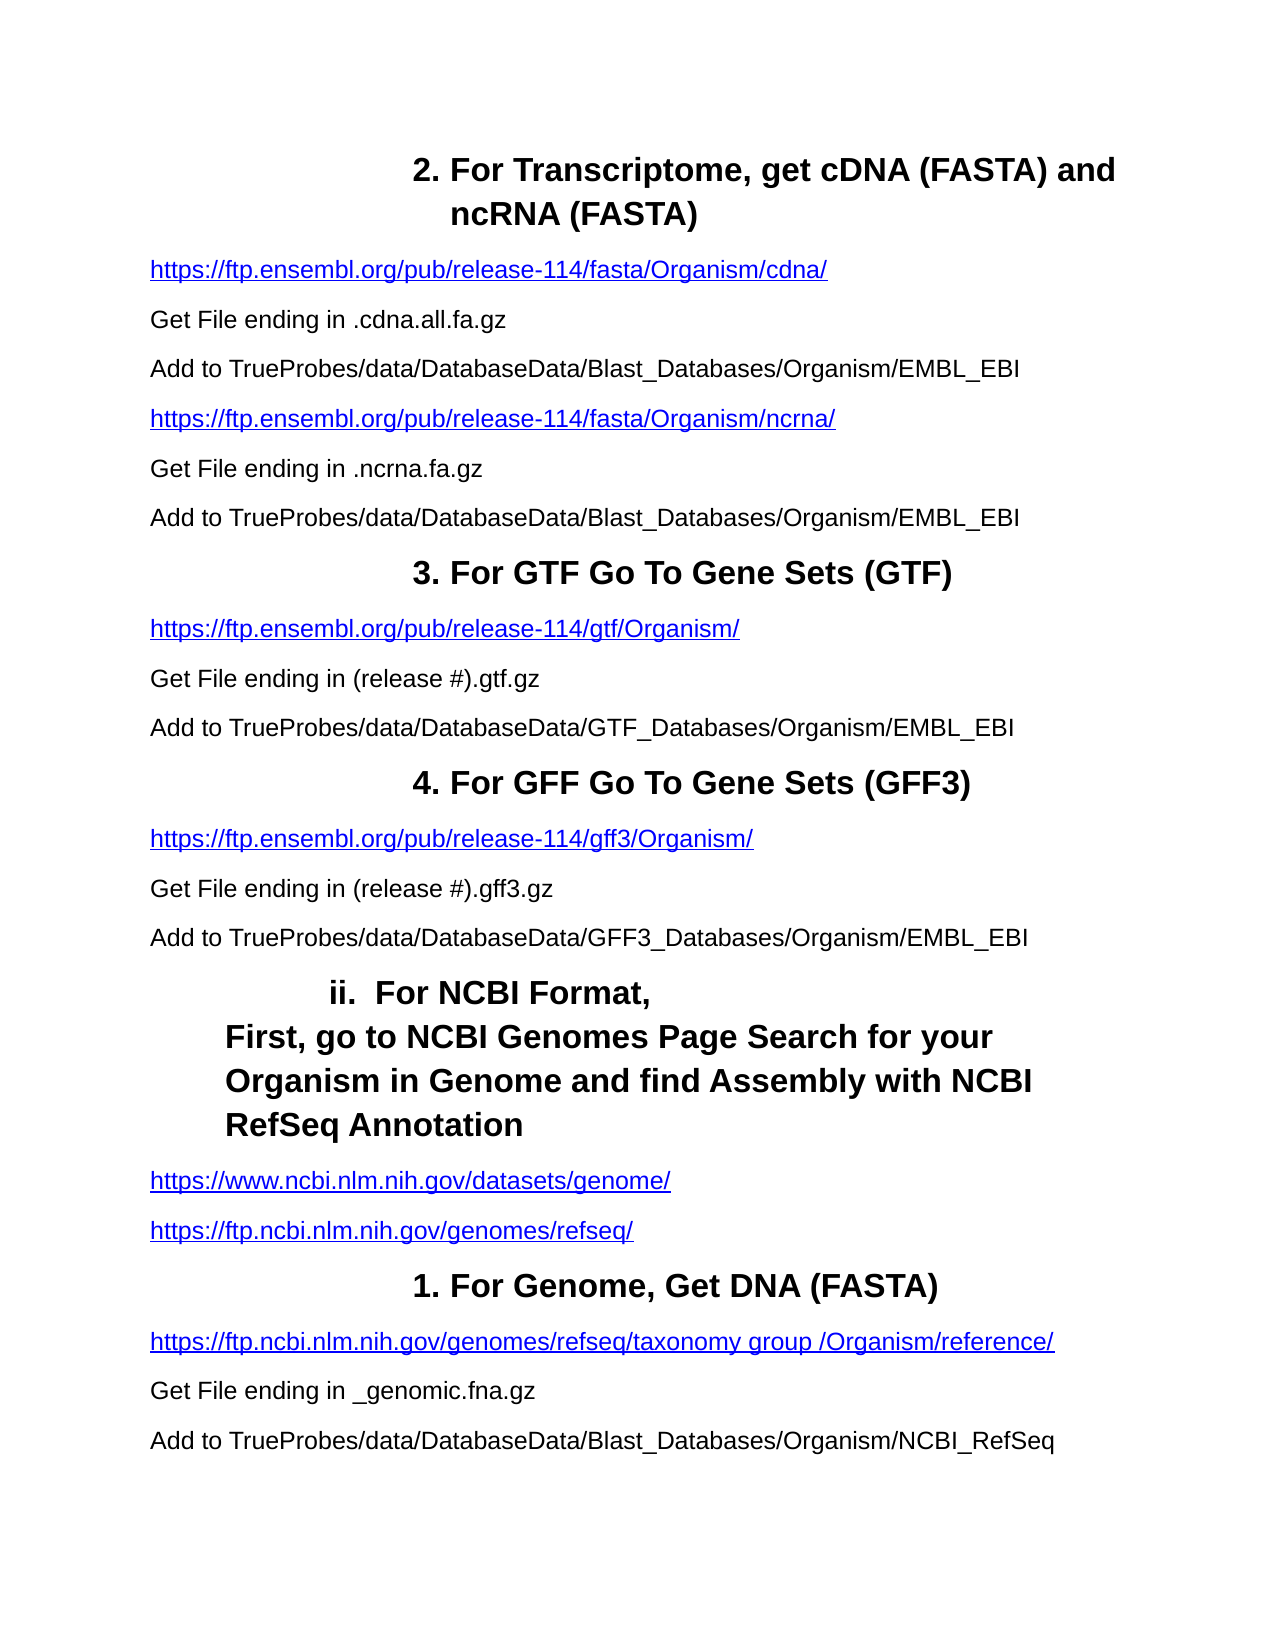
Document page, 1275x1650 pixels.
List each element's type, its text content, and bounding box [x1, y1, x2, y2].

text Get File ending in _genomic.fna.gz [150, 1376, 1125, 1405]
text Get File ending in (release #).gff3.gz [150, 873, 1125, 902]
list For Transcriptome, get cDNA (FASTA) and ncRNA (FASTA) [412, 150, 1125, 233]
list For NCBI Format, [356, 973, 1125, 1011]
text https://ftp.ncbi.nlm.nih.gov/genomes/refseq/ [150, 1216, 1125, 1245]
text https://www.ncbi.nlm.nih.gov/datasets/genome/ [150, 1166, 1125, 1195]
list For GTF Go To Gene Sets (GTF) [412, 553, 1125, 592]
list For GFF Go To Gene Sets (GFF3) [412, 763, 1125, 801]
text Add to TrueProbes/data/DatabaseData/Blast_Databases/Organism/NCBI_RefSeq [150, 1426, 1125, 1454]
text Add to TrueProbes/data/DatabaseData/GFF3_Databases/Organism/EMBL_EBI [150, 923, 1125, 952]
text Add to TrueProbes/data/DatabaseData/Blast_Databases/Organism/EMBL_EBI [150, 503, 1125, 532]
text https://ftp.ensembl.org/pub/release-114/gtf/Organism/ [150, 614, 1125, 643]
text Get File ending in .cdna.all.fa.gz [150, 305, 1125, 333]
text https://ftp.ncbi.nlm.nih.gov/genomes/refseq/taxonomy group /Organism/reference/ [150, 1326, 1125, 1355]
list For Genome, Get DNA (FASTA) [412, 1266, 1125, 1304]
text https://ftp.ensembl.org/pub/release-114/gff3/Organism/ [150, 824, 1125, 853]
list First, go to NCBI Genomes Page Search for your Organism in Genome and find Assembly with NCBI RefSeq Annotation [225, 1017, 1125, 1144]
text Get File ending in .ncrna.fa.gz [150, 454, 1125, 482]
text https://ftp.ensembl.org/pub/release-114/fasta/Organism/cdna/ [150, 255, 1125, 284]
text Get File ending in (release #).gtf.gz [150, 664, 1125, 692]
text Add to TrueProbes/data/DatabaseData/GTF_Databases/Organism/EMBL_EBI [150, 713, 1125, 742]
text https://ftp.ensembl.org/pub/release-114/fasta/Organism/ncrna/ [150, 404, 1125, 433]
text Add to TrueProbes/data/DatabaseData/Blast_Databases/Organism/EMBL_EBI [150, 354, 1125, 383]
